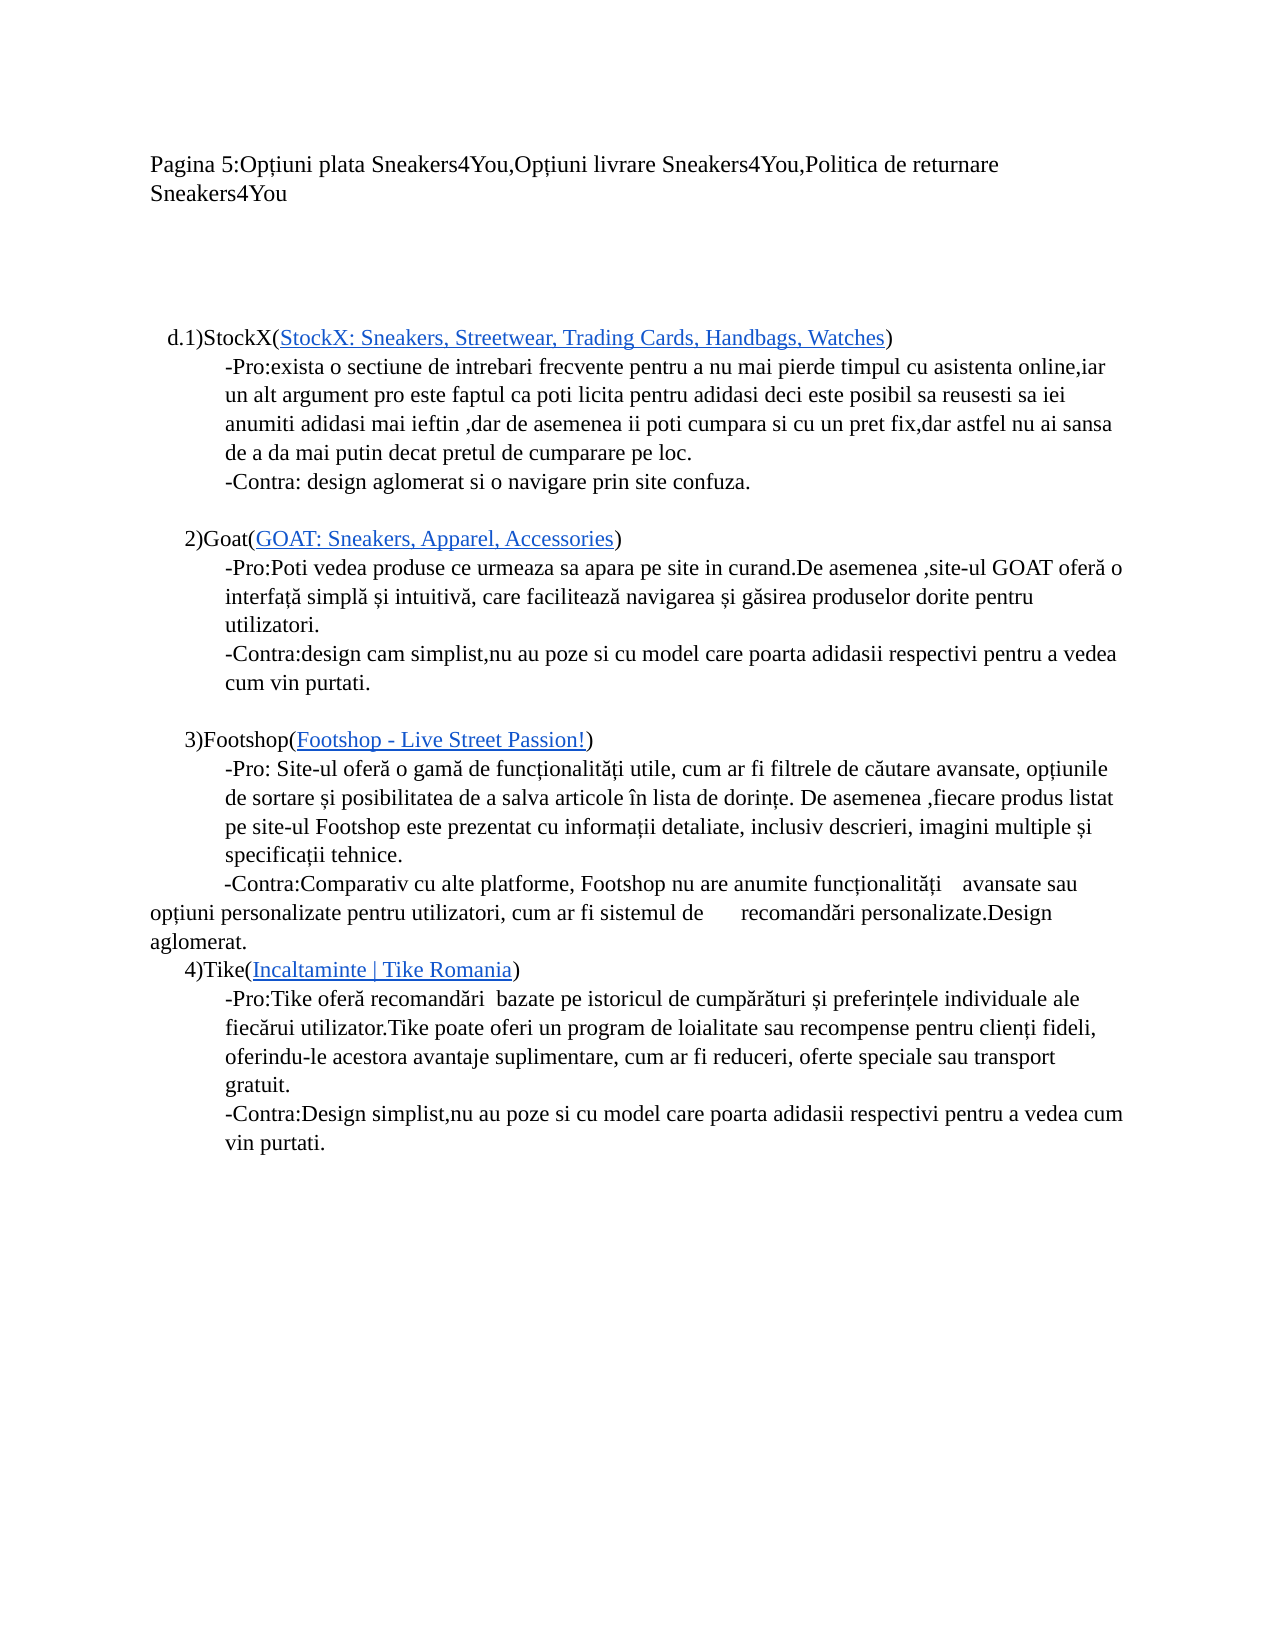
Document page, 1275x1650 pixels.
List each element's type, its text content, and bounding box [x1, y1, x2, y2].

text -Pro: Site-ul oferă o gamă de funcționalități utile, cum ar fi filtrele de căutare avansate, opțiunile de sortare și posibilitatea de a salva articole în lista de dorințe. De asemenea ,fiecare produs listat pe site-ul Footshop este prezentat cu informații detaliate, inclusiv descrieri, imagini multiple și specificații tehnice. [225, 754, 1125, 869]
text 4)Tike(Incaltaminte | Tike Romania) [150, 955, 1125, 984]
text 2)Goat(GOAT: Sneakers, Apparel, Accessories) [150, 524, 1125, 552]
text -Pro:Poti vedea produse ce urmeaza sa apara pe site in curand.De asemenea ,site-ul GOAT oferă o interfață simplă și intuitivă, care facilitează navigarea și găsirea produselor dorite pentru utilizatori. [225, 552, 1125, 639]
text -Pro:exista o sectiune de intrebari frecvente pentru a nu mai pierde timpul cu asistenta online,iar un alt argument pro este faptul ca poti licita pentru adidasi deci este posibil sa reusesti sa iei anumiti adidasi mai ieftin ,dar de asemenea ii poti cumpara si cu un pret fix,dar astfel nu ai sansa de a da mai putin decat pretul de cumparare pe loc. [225, 351, 1125, 466]
text -Pro:Tike oferă recomandări bazate pe istoricul de cumpărături și preferințele individuale ale fiecărui utilizator.Tike poate oferi un program de loialitate sau recompense pentru clienți fideli, oferindu-le acestora avantaje suplimentare, cum ar fi reduceri, oferte speciale sau transport gratuit. [225, 984, 1125, 1099]
text 3)Footshop(Footshop - Live Street Passion!) [150, 725, 1125, 754]
text d.1)StockX(StockX: Sneakers, Streetwear, Trading Cards, Handbags, Watches) [150, 322, 1125, 351]
text -Contra:Design simplist,nu au poze si cu model care poarta adidasii respectivi pentru a vedea cum vin purtati. [225, 1099, 1125, 1156]
text -Contra:design cam simplist,nu au poze si cu model care poarta adidasii respectivi pentru a vedea cum vin purtati. [225, 639, 1125, 696]
text Pagina 5:Opțiuni plata Sneakers4You,Opțiuni livrare Sneakers4You,Politica de returnare Sneakers4You [150, 150, 1125, 207]
text -Contra:Comparativ cu alte platforme, Footshop nu are anumite funcționalități avansate sau opțiuni personalizate pentru utilizatori, cum ar fi sistemul de recomandări personalizate.Design aglomerat. [150, 869, 1125, 955]
text -Contra: design aglomerat si o navigare prin site confuza. [225, 466, 1125, 495]
